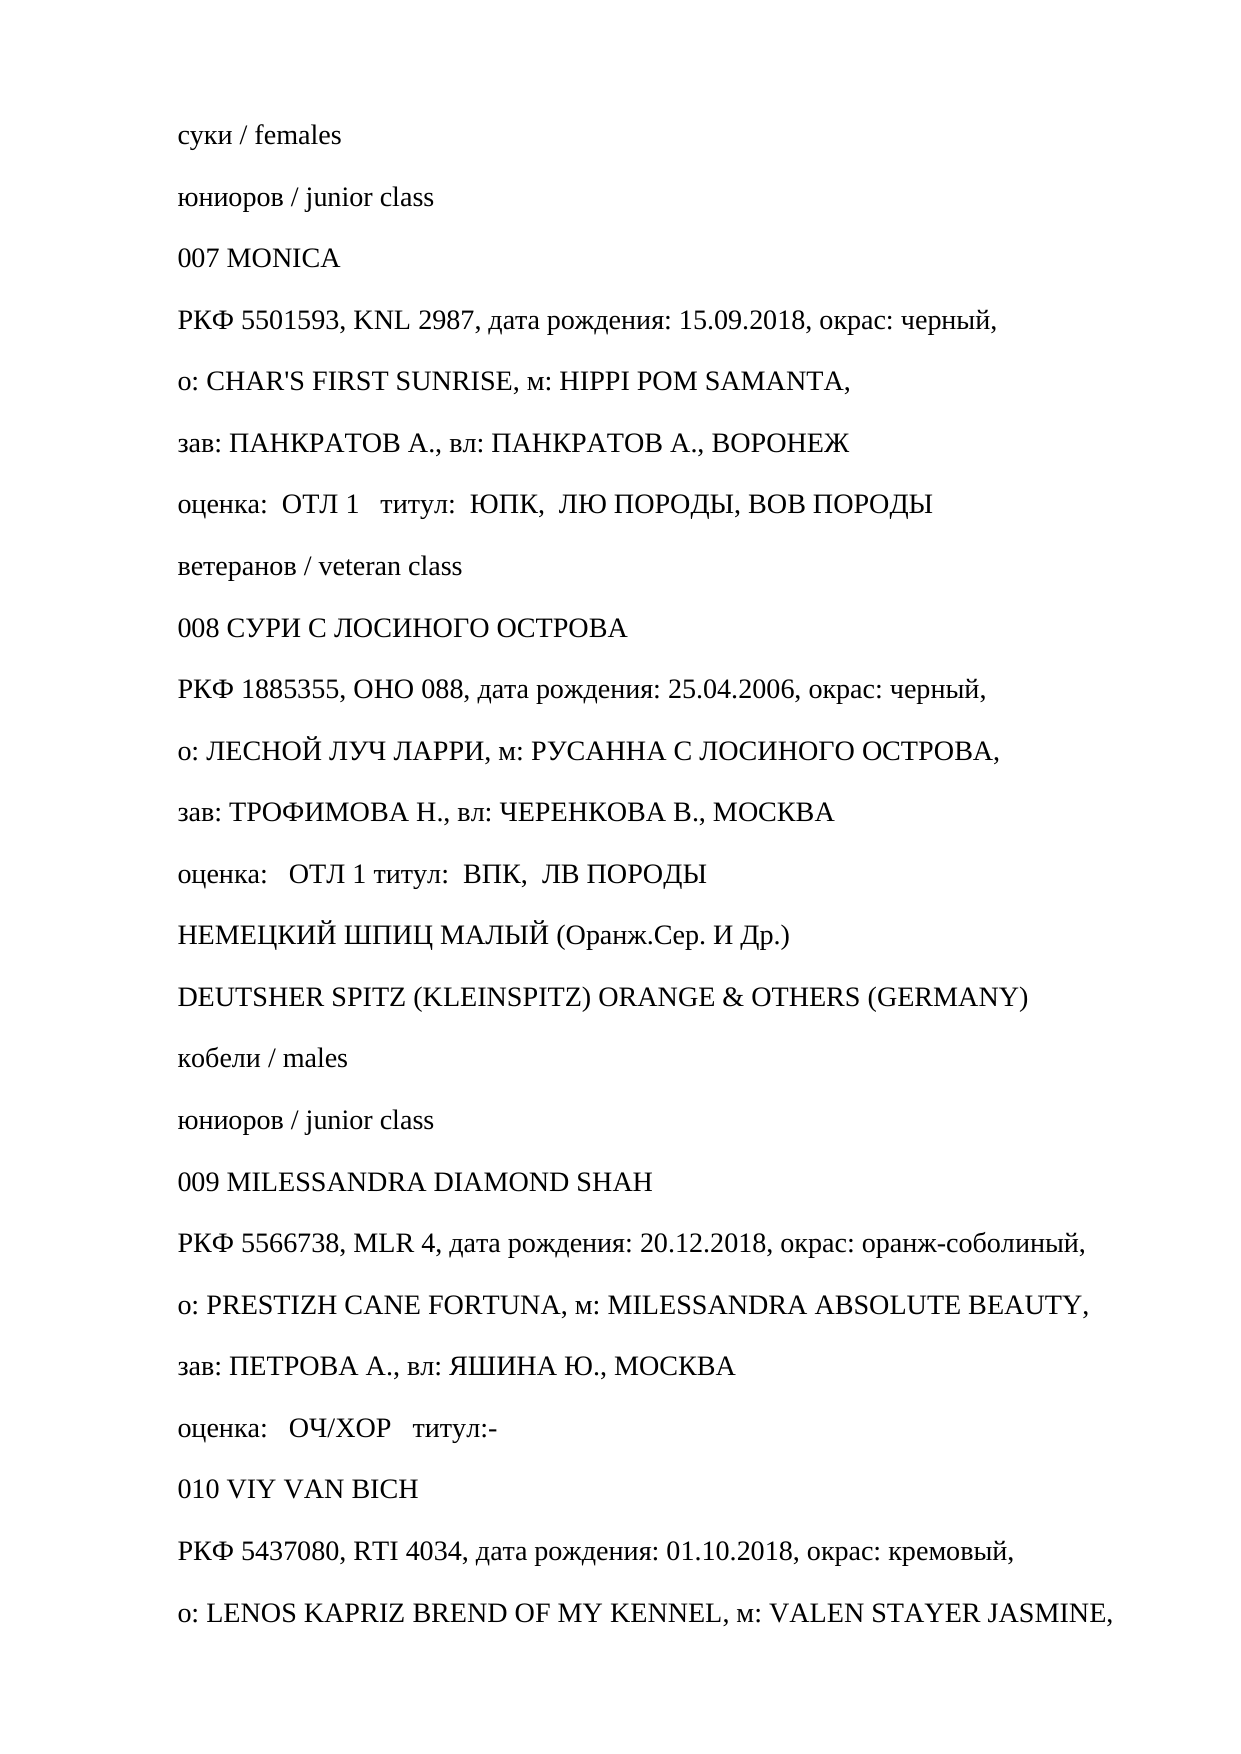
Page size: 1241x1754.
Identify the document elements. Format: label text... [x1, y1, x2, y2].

text НЕМЕЦКИЙ ШПИЦ МАЛЫЙ (Оранж.Сер. И Др.) [177, 918, 1152, 951]
text юниоров / junior class [177, 180, 1152, 212]
text 007 MONICA [177, 241, 1152, 274]
text оценка: ОЧ/ХОР титул:- [177, 1411, 1152, 1443]
text зав: ТРОФИМОВА Н., вл: ЧЕРЕНКОВА В., МОСКВА [177, 795, 1152, 828]
text оценка: ОТЛ 1 титул: ЮПК, ЛЮ ПОРОДЫ, ВОВ ПОРОДЫ [177, 487, 1152, 520]
text РКФ 1885355, OHO 088, дата рождения: 25.04.2006, окрас: черный, [177, 672, 1152, 704]
text РКФ 5566738, MLR 4, дата рождения: 20.12.2018, окрас: оранж-соболиный, [177, 1226, 1152, 1259]
text зав: ПЕТРОВА А., вл: ЯШИНА Ю., МОСКВА [177, 1349, 1152, 1382]
text о: CHAR'S FIRST SUNRISE, м: HIPPI POM SAMANTA, [177, 364, 1152, 397]
text суки / females [177, 118, 1152, 151]
text о: PRESTIZH CANE FORTUNA, м: MILESSANDRA ABSOLUTE BEAUTY, [177, 1288, 1152, 1320]
text DEUTSHER SPITZ (KLEINSPITZ) ORANGE & OTHERS (GERMANY) [177, 980, 1152, 1012]
text о: LENOS KAPRIZ BREND OF MY KENNEL, м: VALEN STAYER JASMINE, [177, 1596, 1152, 1628]
text ветеранов / veteran class [177, 549, 1152, 581]
text зав: ПАНКРАТОВ А., вл: ПАНКРАТОВ А., ВОРОНЕЖ [177, 426, 1152, 458]
text кобели / males [177, 1042, 1152, 1074]
text 009 MILESSANDRA DIAMOND SHAH [177, 1165, 1152, 1197]
text 008 СУРИ С ЛОСИНОГО ОСТРОВА [177, 611, 1152, 643]
text юниоров / junior class [177, 1103, 1152, 1136]
text РКФ 5501593, KNL 2987, дата рождения: 15.09.2018, окрас: черный, [177, 303, 1152, 335]
text РКФ 5437080, RTI 4034, дата рождения: 01.10.2018, окрас: кремовый, [177, 1534, 1152, 1566]
text оценка: ОТЛ 1 титул: ВПК, ЛВ ПОРОДЫ [177, 857, 1152, 889]
text о: ЛЕСНОЙ ЛУЧ ЛАРРИ, м: РУСАННА С ЛОСИНОГО ОСТРОВА, [177, 734, 1152, 766]
text 010 VIY VAN BICH [177, 1472, 1152, 1505]
